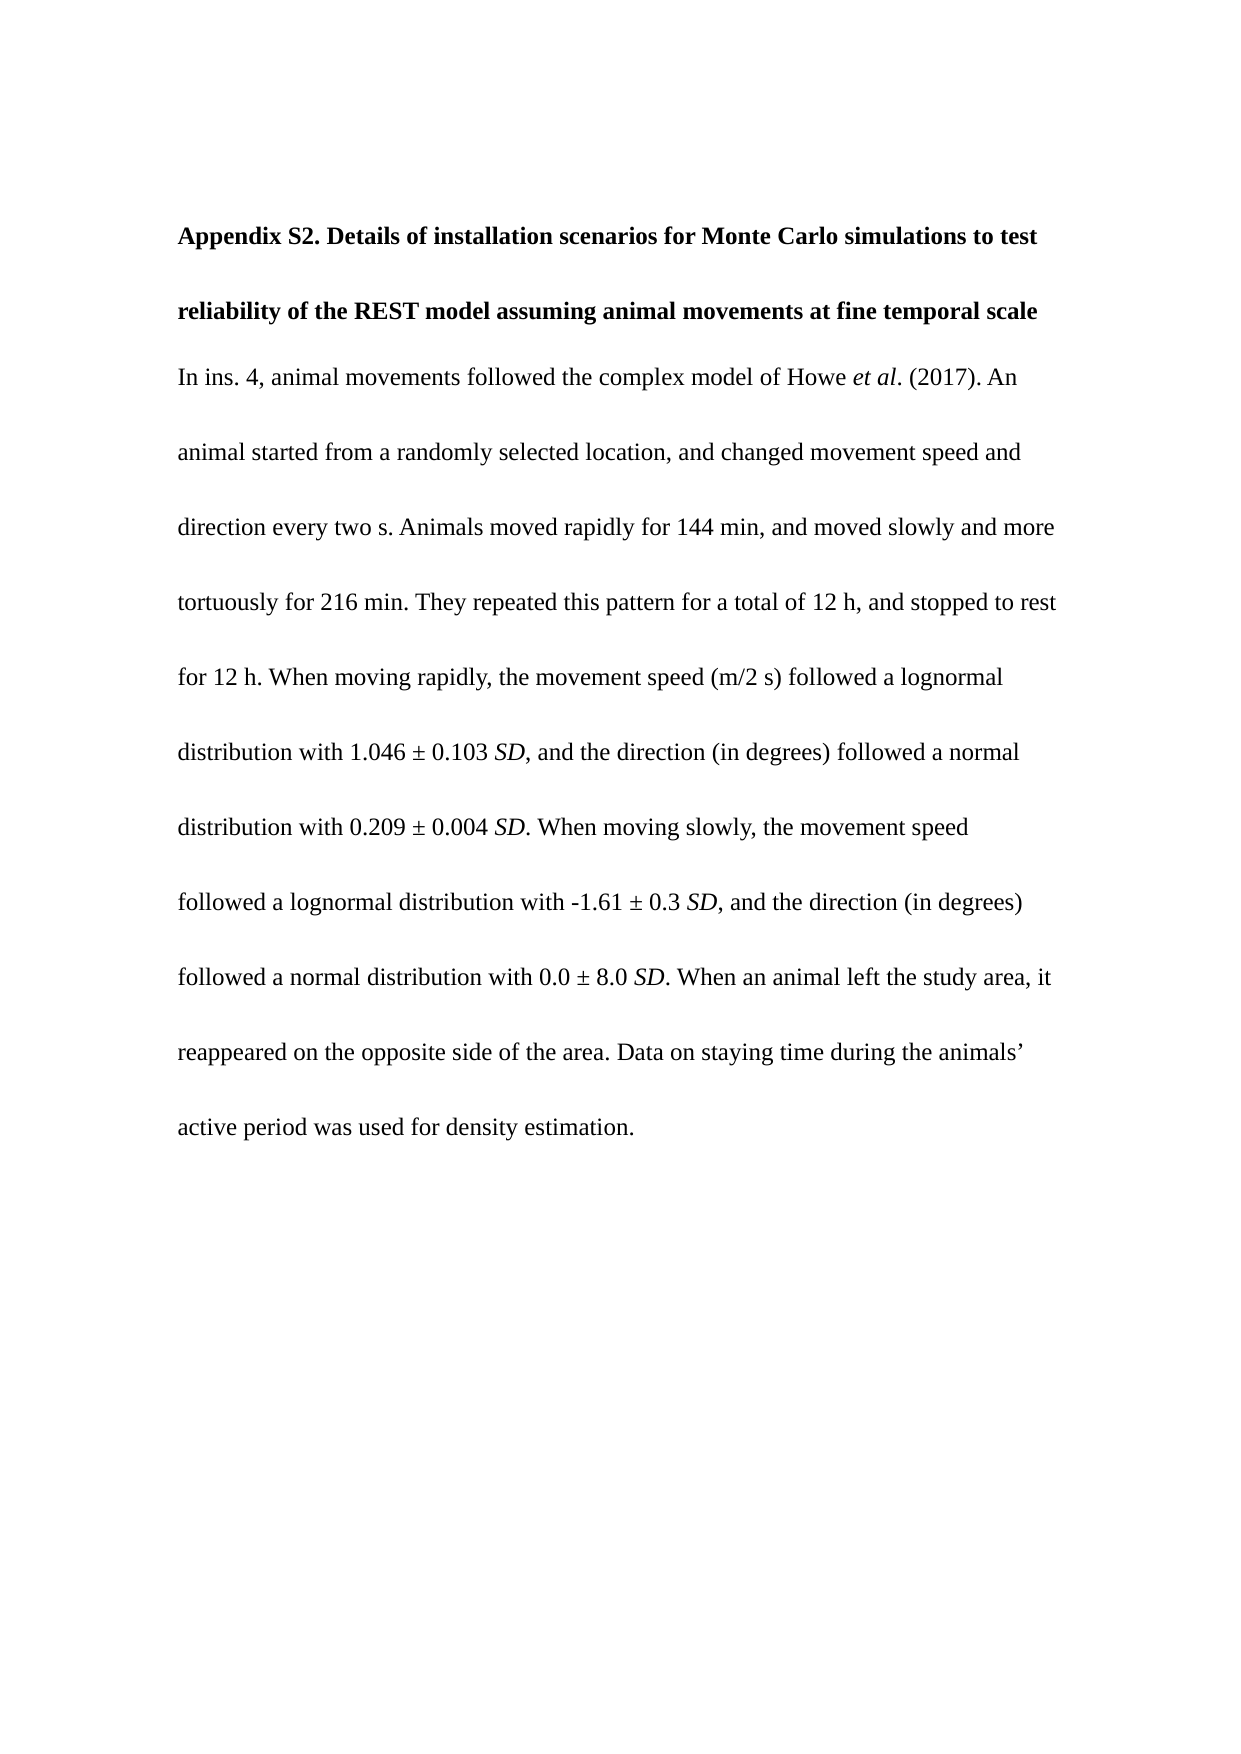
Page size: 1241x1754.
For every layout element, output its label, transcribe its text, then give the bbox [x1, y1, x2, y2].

text In ins. 4, animal movements followed the complex model of Howe et al. (2017). An animal started from a randomly selected location, and changed movement speed and direction every two s. Animals moved rapidly for 144 min, and moved slowly and more tortuously for 216 min. They repeated this pattern for a total of 12 h, and stopped to rest for 12 h. When moving rapidly, the movement speed (m/2 s) followed a lognormal distribution with 1.046 ± 0.103 SD, and the direction (in degrees) followed a normal distribution with 0.209 ± 0.004 SD. When moving slowly, the movement speed followed a lognormal distribution with -1.61 ± 0.3 SD, and the direction (in degrees) followed a normal distribution with 0.0 ± 8.0 SD. When an animal left the study area, it reappeared on the opposite side of the area. Data on staying time during the animals’ active period was used for density estimation. [177, 358, 1063, 1146]
subtitle Appendix S2. Details of installation scenarios for Monte Carlo simulations to test reliability of the REST model assuming animal movements at fine temporal scale [177, 217, 1063, 329]
